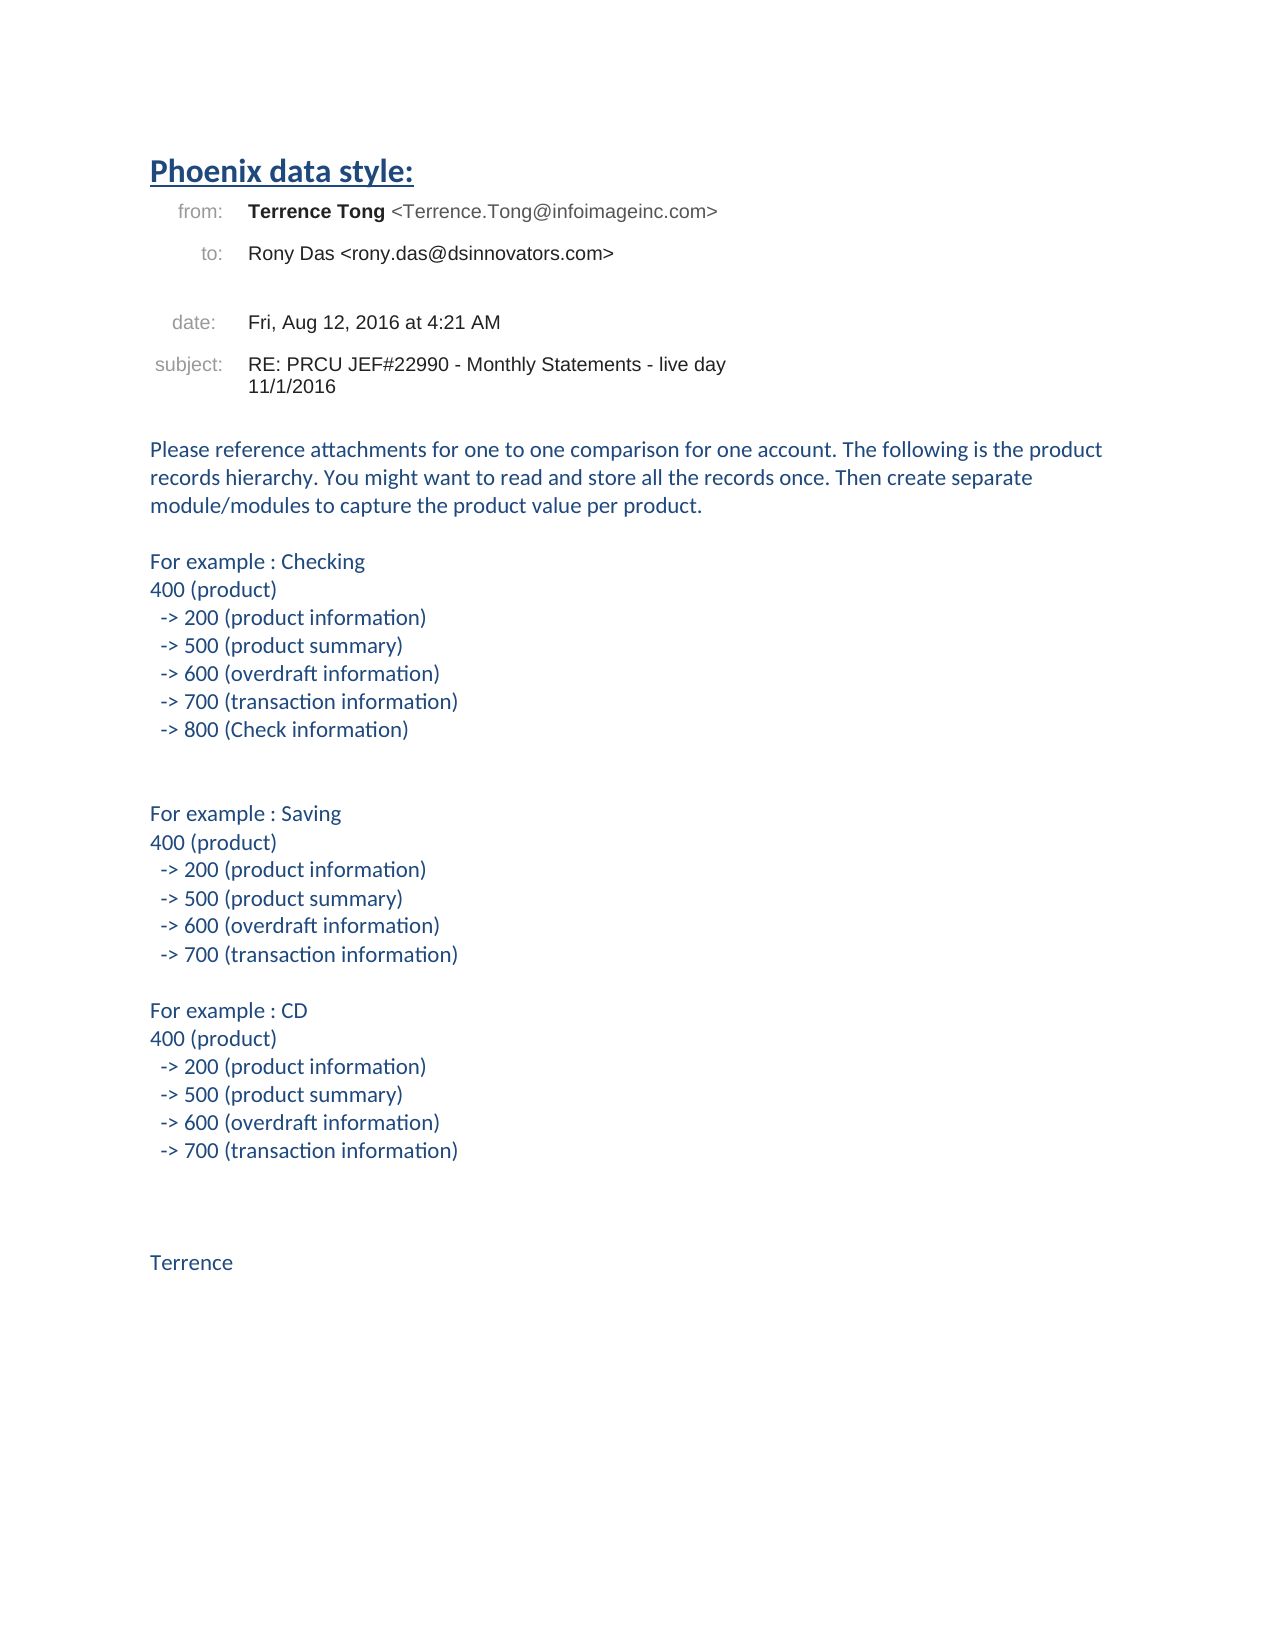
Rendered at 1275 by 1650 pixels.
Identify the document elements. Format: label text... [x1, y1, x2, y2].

text -> 600 (overdraft information) [150, 1108, 1125, 1136]
text For example : CD [150, 996, 1125, 1024]
table_cell date: [150, 302, 248, 343]
text For example : Checking [150, 547, 1125, 575]
text -> 500 (product summary) [150, 631, 1125, 659]
text -> 700 (transaction information) [150, 687, 1125, 716]
table_cell RE: PRCU JEF#22990 - Monthly Statements - live day 11/1/2016 [248, 343, 777, 407]
text Terrence [150, 1248, 1125, 1276]
table_header from: [150, 191, 248, 232]
text -> 600 (overdraft information) [150, 659, 1125, 687]
text For example : Saving [150, 799, 1125, 828]
text Please reference attachments for one to one comparison for one account. The following is the product records hierarchy. You might want to read and store all the records once. Then create separate module/modules to capture the product value per product. [150, 435, 1125, 519]
table_cell Rony Das <rony.das@dsinnovators.com> [248, 232, 777, 302]
text -> 700 (transaction information) [150, 940, 1125, 968]
text -> 600 (overdraft information) [150, 912, 1125, 940]
table_cell to: [150, 232, 248, 302]
text -> 200 (product information) [150, 856, 1125, 884]
text -> 700 (transaction information) [150, 1136, 1125, 1164]
table_header Terrence Tong <Terrence.Tong@infoimageinc.com> [248, 191, 777, 232]
text -> 800 (Check information) [150, 716, 1125, 743]
text -> 500 (product summary) [150, 1080, 1125, 1108]
text Phoenix data style: [150, 150, 1125, 191]
text 400 (product) [150, 828, 1125, 856]
text -> 200 (product information) [150, 603, 1125, 631]
text -> 500 (product summary) [150, 884, 1125, 912]
text 400 (product) [150, 1024, 1125, 1052]
text 400 (product) [150, 575, 1125, 603]
text -> 200 (product information) [150, 1052, 1125, 1080]
table_cell Fri, Aug 12, 2016 at 4:21 AM [248, 302, 777, 343]
table_cell subject: [150, 343, 248, 407]
